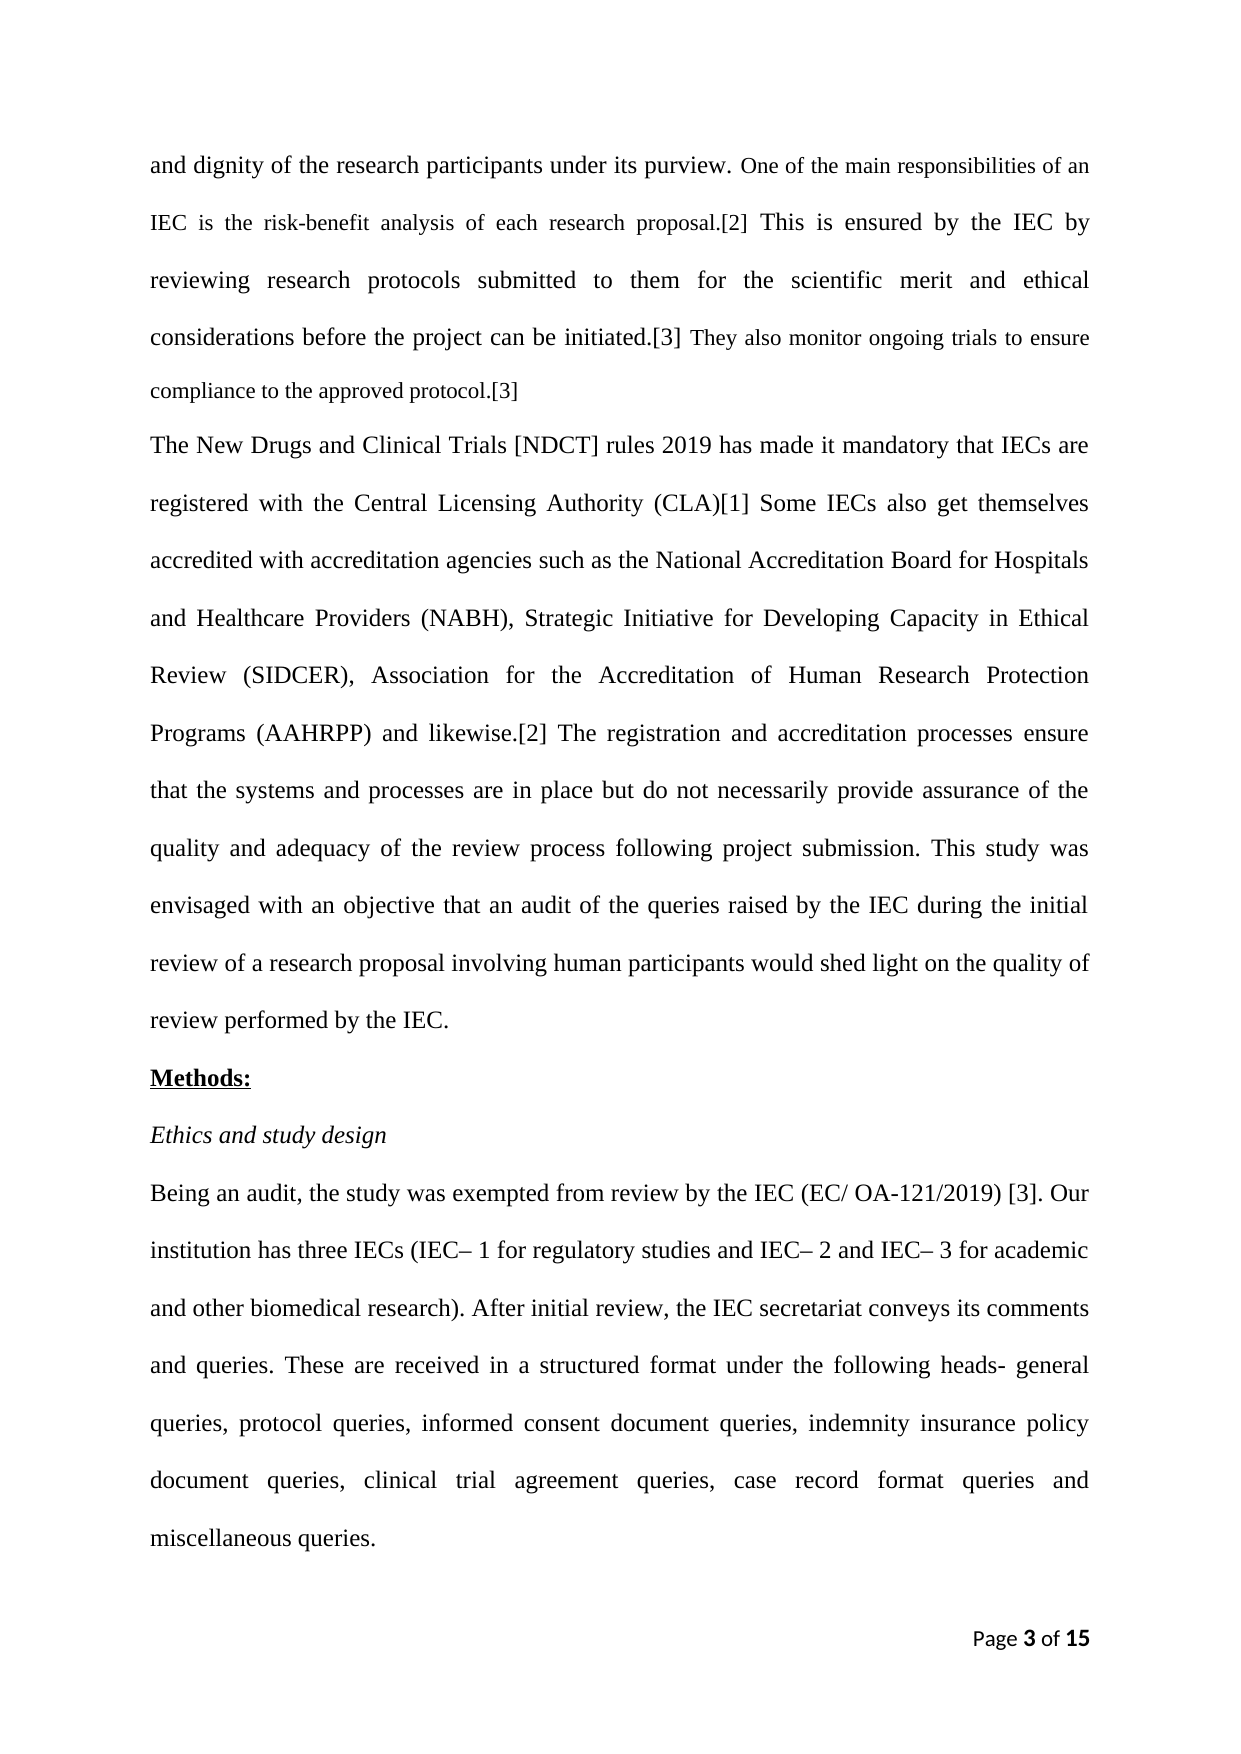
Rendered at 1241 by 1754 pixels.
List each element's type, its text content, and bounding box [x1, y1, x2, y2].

text The New Drugs and Clinical Trials [NDCT] rules 2019 has made it mandatory that IECs are registered with the Central Licensing Authority (CLA)[1] Some IECs also get themselves accredited with accreditation agencies such as the National Accreditation Board for Hospitals and Healthcare Providers (NABH), Strategic Initiative for Developing Capacity in Ethical Review (SIDCER), Association for the Accreditation of Human Research Protection Programs (AAHRPP) and likewise.[2] The registration and accreditation processes ensure that the systems and processes are in place but do not necessarily provide assurance of the quality and adequacy of the review process following project submission. This study was envisaged with an objective that an audit of the queries raised by the IEC during the initial review of a research proposal involving human participants would shed light on the quality of review performed by the IEC. [150, 430, 1090, 1034]
text Being an audit, the study was exempted from review by the IEC (EC/ OA-121/2019) [3]. Our institution has three IECs (IEC– 1 for regulatory studies and IEC– 2 and IEC– 3 for academic and other biomedical research). After initial review, the IEC secretariat conveys its comments and queries. These are received in a structured format under the following heads- general queries, protocol queries, informed consent document queries, indemnity insurance policy document queries, clinical trial agreement queries, case record format queries and miscellaneous queries. [150, 1178, 1090, 1552]
text Ethics and study design [150, 1120, 1090, 1149]
text Methods: [150, 1063, 1090, 1092]
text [150, 150, 1090, 404]
